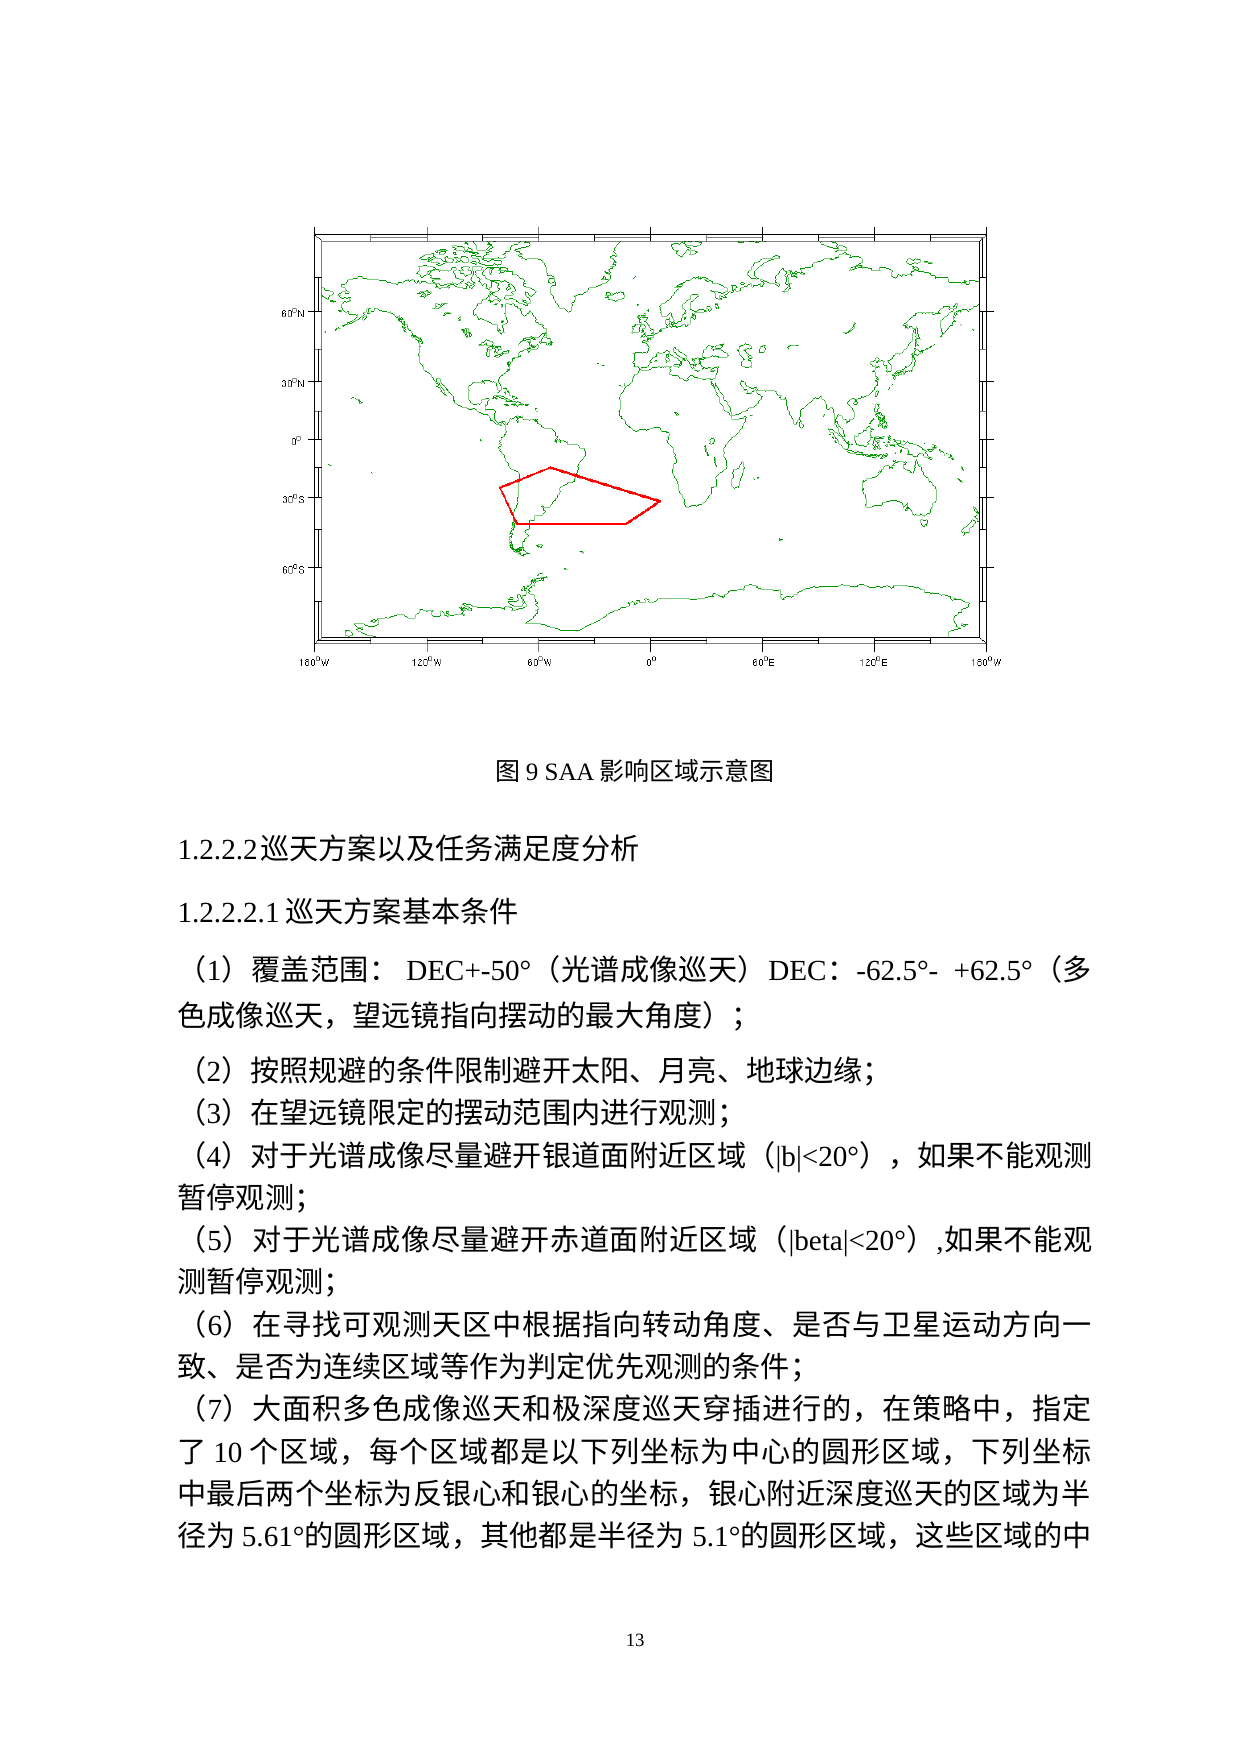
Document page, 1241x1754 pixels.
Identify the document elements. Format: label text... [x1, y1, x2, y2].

subtitle （1）覆盖范围： DEC+-50°（光谱成像巡天）DEC：-62.5°- +62.5°（多色成像巡天，望远镜指向摆动的最大角度）； [177, 943, 1092, 1035]
picture [202, 163, 1068, 735]
text （3）在望远镜限定的摆动范围内进行观测； [177, 1090, 1092, 1132]
text （4）对于光谱成像尽量避开银道面附近区域（|b|<20°），如果不能观测暂停观测； [177, 1132, 1092, 1217]
text （5）对于光谱成像尽量避开赤道面附近区域（|beta|<20°）,如果不能观测暂停观测； [177, 1217, 1092, 1301]
text （2）按照规避的条件限制避开太阳、月亮、地球边缘； [177, 1048, 1092, 1090]
text 1.2.2.2.1巡天方案基本条件 [177, 885, 1092, 931]
text 图9 SAA影响区域示意图 [177, 751, 1092, 787]
subtitle 巡天方案以及任务满足度分析 [177, 822, 1092, 868]
text （6）在寻找可观测天区中根据指向转动角度、是否与卫星运动方向一致、是否为连续区域等作为判定优先观测的条件； [177, 1301, 1092, 1386]
